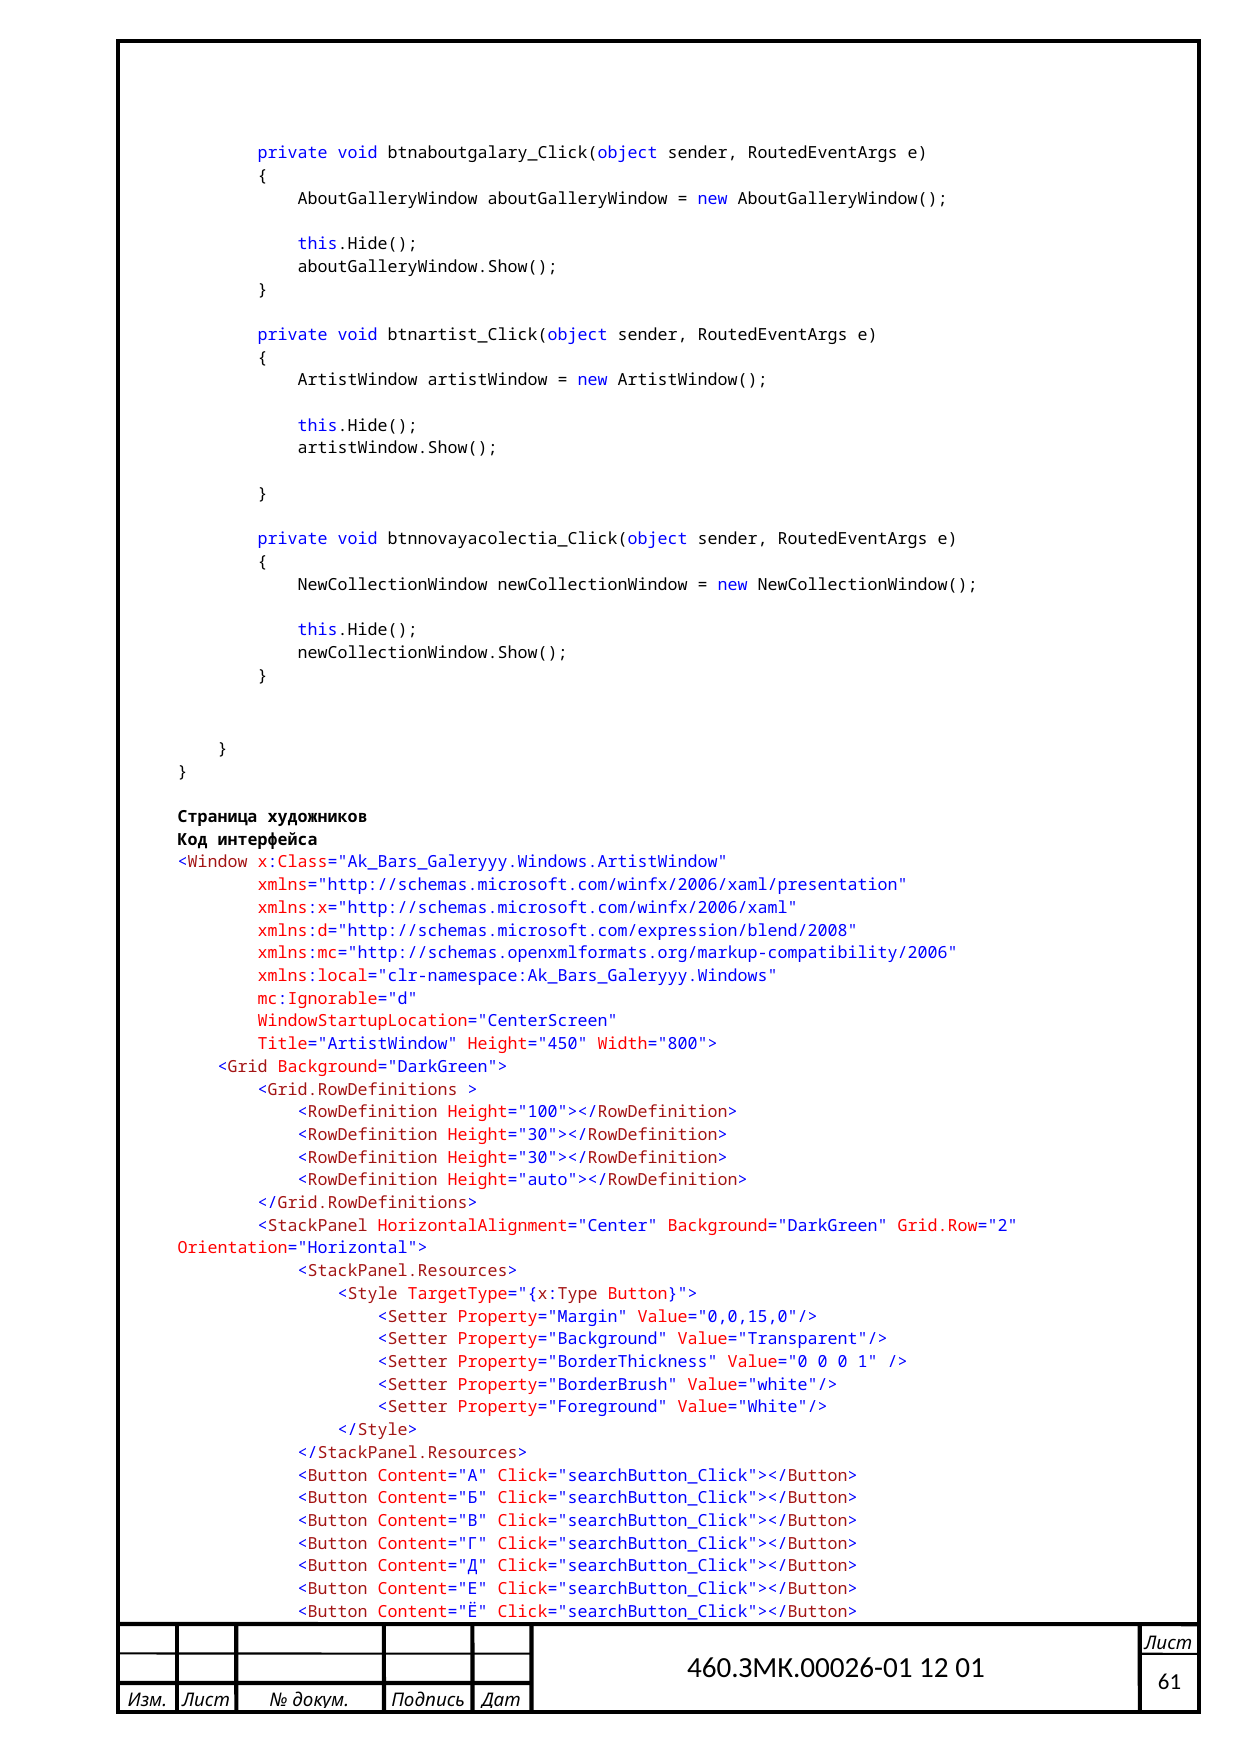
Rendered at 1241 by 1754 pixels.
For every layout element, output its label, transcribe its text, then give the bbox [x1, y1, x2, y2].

text </StackPanel.Resources> [177, 1441, 1152, 1463]
text <Button Content="Е" Click="searchButton_Click"></Button> [177, 1577, 1152, 1599]
text NewCollectionWindow newCollectionWindow = new NewCollectionWindow(); [177, 572, 1152, 595]
text } [177, 663, 1152, 686]
text xmlns:d="http://schemas.microsoft.com/expression/blend/2008" [177, 918, 1152, 941]
text private void btnartist_Click(object sender, RoutedEventArgs e) [177, 322, 1152, 345]
text } [177, 759, 1152, 782]
text { [177, 345, 1152, 368]
text ArtistWindow artistWindow = new ArtistWindow(); [177, 368, 1152, 391]
text <RowDefinition Height="30"></RowDefinition> [177, 1145, 1152, 1168]
text xmlns:local="clr-namespace:Ak_Bars_Galeryyy.Windows" [177, 964, 1152, 986]
text <Button Content="В" Click="searchButton_Click"></Button> [177, 1509, 1152, 1531]
text xmlns:x="http://schemas.microsoft.com/winfx/2006/xaml" [177, 896, 1152, 918]
text </Grid.RowDefinitions> [177, 1191, 1152, 1213]
text <Setter Property="Margin" Value="0,0,15,0"/> [177, 1304, 1152, 1327]
text private void btnaboutgalary_Click(object sender, RoutedEventArgs e) [177, 141, 1152, 163]
text } [177, 277, 1152, 300]
text <Button Content="А" Click="searchButton_Click"></Button> [177, 1463, 1152, 1486]
text WindowStartupLocation="CenterScreen" [177, 1009, 1152, 1032]
text <Button Content="Б" Click="searchButton_Click"></Button> [177, 1486, 1152, 1509]
text <Setter Property="BorderThickness" Value="0 0 0 1" /> [177, 1350, 1152, 1372]
text <StackPanel HorizontalAlignment="Center" Background="DarkGreen" Grid.Row="2" Orientation="Horizontal"> [177, 1213, 1152, 1259]
text <Style TargetType="{x:Type Button}"> [177, 1282, 1152, 1304]
text <Button Content="Ё" Click="searchButton_Click"></Button> [177, 1599, 1152, 1622]
text </Style> [177, 1418, 1152, 1441]
text <Setter Property="BorderBrush" Value="white"/> [177, 1372, 1152, 1395]
text Title="ArtistWindow" Height="450" Width="800"> [177, 1032, 1152, 1054]
text <RowDefinition Height="100"></RowDefinition> [177, 1100, 1152, 1123]
text { [177, 549, 1152, 572]
text private void btnnovayacolectia_Click(object sender, RoutedEventArgs e) [177, 527, 1152, 549]
text mc:Ignorable="d" [177, 986, 1152, 1009]
text <RowDefinition Height="30"></RowDefinition> [177, 1123, 1152, 1145]
text <StackPanel.Resources> [177, 1259, 1152, 1282]
text AboutGalleryWindow aboutGalleryWindow = new AboutGalleryWindow(); [177, 186, 1152, 209]
text this.Hide(); [177, 413, 1152, 436]
text <Grid Background="DarkGreen"> [177, 1054, 1152, 1077]
text <Button Content="Г" Click="searchButton_Click"></Button> [177, 1531, 1152, 1554]
text <Button Content="Д" Click="searchButton_Click"></Button> [177, 1554, 1152, 1577]
text this.Hide(); [177, 618, 1152, 640]
text } [177, 481, 1152, 504]
text newCollectionWindow.Show(); [177, 640, 1152, 663]
text Страница художников [177, 805, 1152, 827]
text this.Hide(); [177, 232, 1152, 254]
text } [177, 737, 1152, 759]
text aboutGalleryWindow.Show(); [177, 254, 1152, 277]
text <Grid.RowDefinitions > [177, 1077, 1152, 1100]
text xmlns:mc="http://schemas.openxmlformats.org/markup-compatibility/2006" [177, 941, 1152, 964]
text xmlns="http://schemas.microsoft.com/winfx/2006/xaml/presentation" [177, 873, 1152, 896]
text <Window x:Class="Ak_Bars_Galeryyy.Windows.ArtistWindow" [177, 850, 1152, 873]
text artistWindow.Show(); [177, 436, 1152, 459]
text { [177, 163, 1152, 186]
text Код интерфейса [177, 827, 1152, 850]
text <Setter Property="Foreground" Value="White"/> [177, 1395, 1152, 1418]
text <RowDefinition Height="auto"></RowDefinition> [177, 1168, 1152, 1191]
text <Setter Property="Background" Value="Transparent"/> [177, 1327, 1152, 1350]
